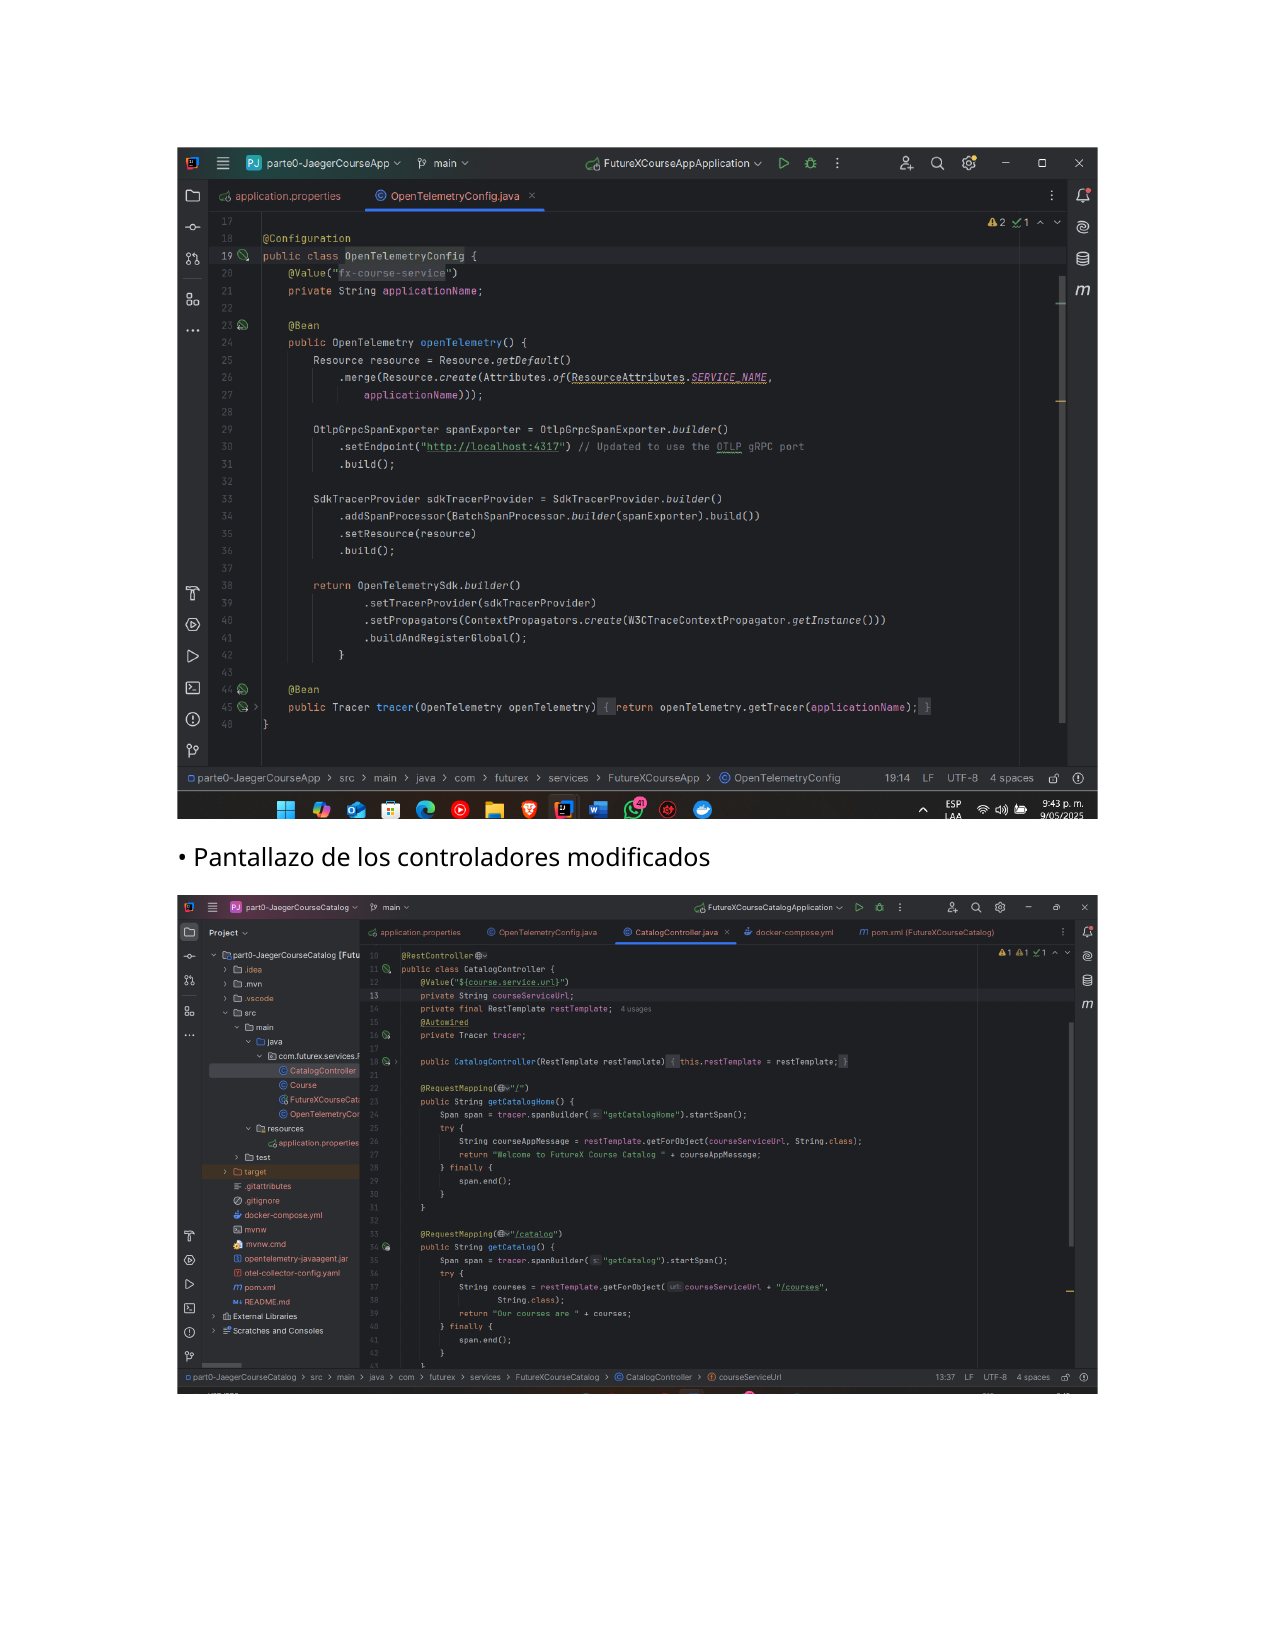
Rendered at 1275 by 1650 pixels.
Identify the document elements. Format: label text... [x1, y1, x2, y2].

picture [177, 895, 1098, 1394]
picture [177, 147, 1098, 819]
text • Pantallazo de los controladores modificados [177, 840, 1098, 874]
